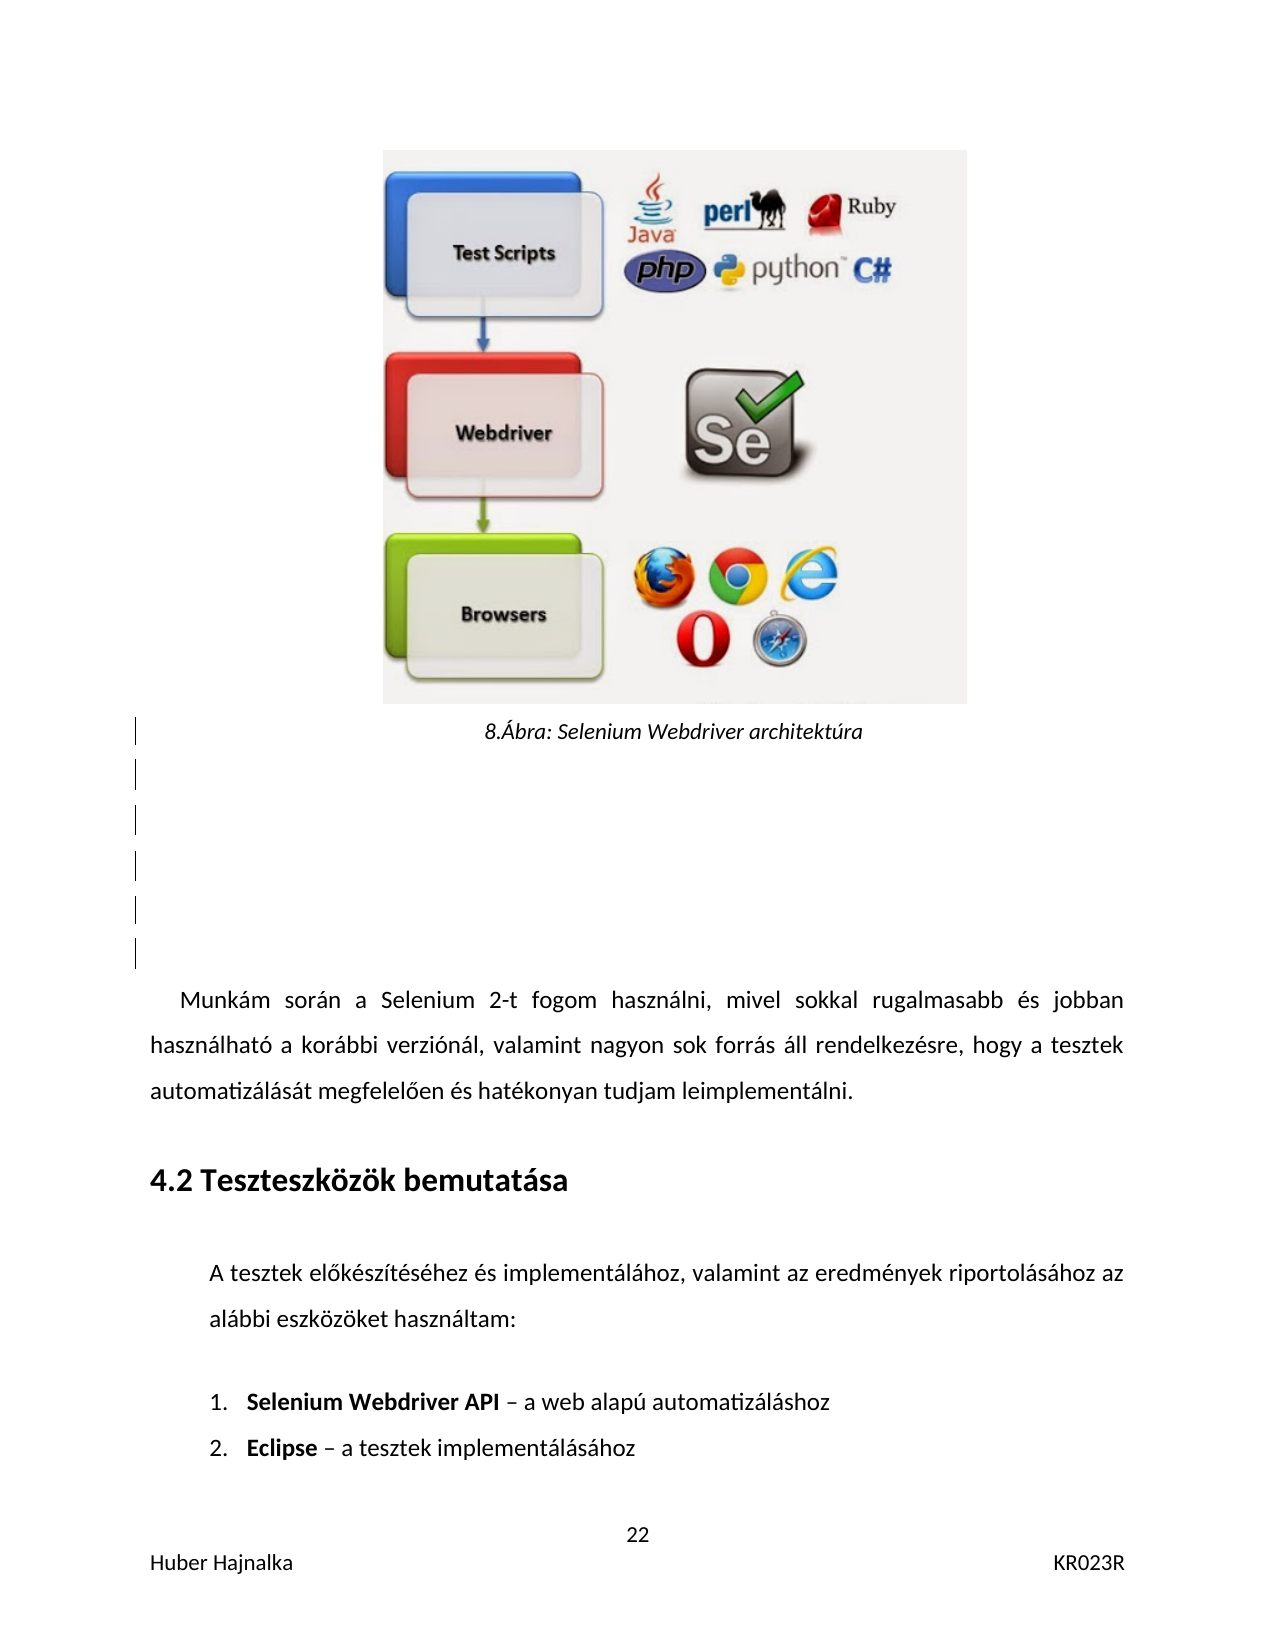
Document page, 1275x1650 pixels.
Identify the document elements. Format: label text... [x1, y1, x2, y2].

picture [382, 150, 968, 704]
list Selenium Webdriver API – a web alapú automatizáláshoz [209, 1386, 1125, 1417]
list 8.Ábra: Selenium Webdriver architektúra [225, 717, 1125, 745]
list Eclipse – a tesztek implementálásához [209, 1432, 1125, 1462]
text 4.2 Teszteszközök bemutatása [150, 1159, 1125, 1199]
text A tesztek előkészítéséhez és implementálához, valamint az eredmények riportolásához az alábbi eszközöket használtam: [209, 1257, 1125, 1333]
list Munkám során a Selenium 2-t fogom használni, mivel sokkal rugalmasabb és jobban használható a korábbi verziónál, valamint nagyon sok forrás áll rendelkezésre, hogy a tesztek automatizálását megfelelően és hatékonyan tudjam leimplementálni. [150, 984, 1125, 1106]
